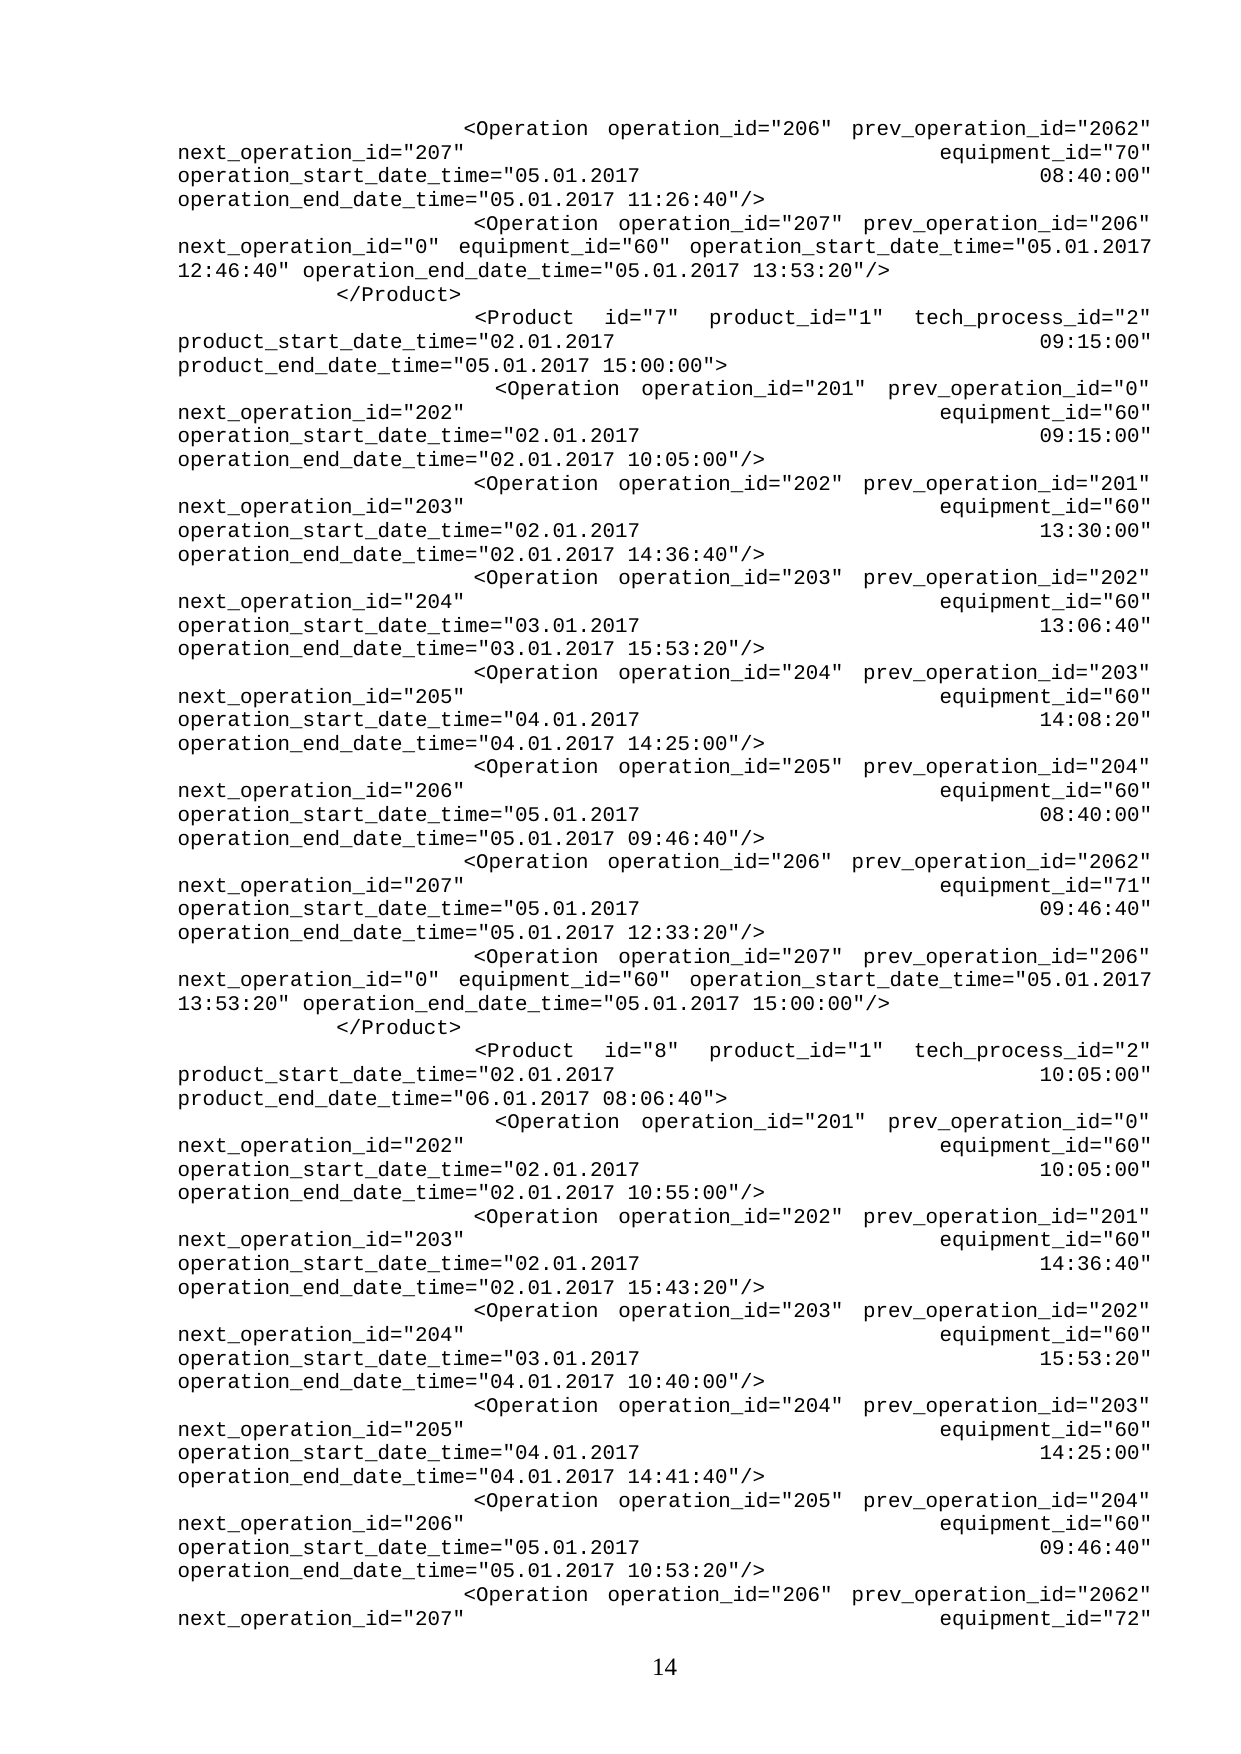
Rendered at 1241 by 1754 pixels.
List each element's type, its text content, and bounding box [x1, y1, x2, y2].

text <Operation operation_id="204" prev_operation_id="203" next_operation_id="205" equipment_id="60" operation_start_date_time="04.01.2017 14:08:20" operation_end_date_time="04.01.2017 14:25:00"/> [177, 662, 1152, 757]
text <Operation operation_id="204" prev_operation_id="203" next_operation_id="205" equipment_id="60" operation_start_date_time="04.01.2017 14:25:00" operation_end_date_time="04.01.2017 14:41:40"/> [177, 1395, 1152, 1489]
text <Operation operation_id="203" prev_operation_id="202" next_operation_id="204" equipment_id="60" operation_start_date_time="03.01.2017 13:06:40" operation_end_date_time="03.01.2017 15:53:20"/> [177, 567, 1152, 662]
text <Operation operation_id="202" prev_operation_id="201" next_operation_id="203" equipment_id="60" operation_start_date_time="02.01.2017 13:30:00" operation_end_date_time="02.01.2017 14:36:40"/> [177, 473, 1152, 567]
text <Operation operation_id="207" prev_operation_id="206" next_operation_id="0" equipment_id="60" operation_start_date_time="05.01.2017 13:53:20" operation_end_date_time="05.01.2017 15:00:00"/> [177, 946, 1152, 1017]
text <Operation operation_id="206" prev_operation_id="2062" next_operation_id="207" equipment_id="71" operation_start_date_time="05.01.2017 09:46:40" operation_end_date_time="05.01.2017 12:33:20"/> [177, 851, 1152, 946]
text <Operation operation_id="206" prev_operation_id="2062" next_operation_id="207" equipment_id="70" operation_start_date_time="05.01.2017 08:40:00" operation_end_date_time="05.01.2017 11:26:40"/> [177, 118, 1152, 213]
text <Operation operation_id="205" prev_operation_id="204" next_operation_id="206" equipment_id="60" operation_start_date_time="05.01.2017 09:46:40" operation_end_date_time="05.01.2017 10:53:20"/> [177, 1489, 1152, 1584]
text <Operation operation_id="201" prev_operation_id="0" next_operation_id="202" equipment_id="60" operation_start_date_time="02.01.2017 09:15:00" operation_end_date_time="02.01.2017 10:05:00"/> [177, 378, 1152, 473]
text <Product id="7" product_id="1" tech_process_id="2" product_start_date_time="02.01.2017 09:15:00" product_end_date_time="05.01.2017 15:00:00"> [177, 307, 1152, 378]
text <Operation operation_id="205" prev_operation_id="204" next_operation_id="206" equipment_id="60" operation_start_date_time="05.01.2017 08:40:00" operation_end_date_time="05.01.2017 09:46:40"/> [177, 757, 1152, 851]
text <Operation operation_id="201" prev_operation_id="0" next_operation_id="202" equipment_id="60" operation_start_date_time="02.01.2017 10:05:00" operation_end_date_time="02.01.2017 10:55:00"/> [177, 1111, 1152, 1206]
text </Product> [177, 1017, 1152, 1040]
text </Product> [177, 284, 1152, 307]
text <Product id="8" product_id="1" tech_process_id="2" product_start_date_time="02.01.2017 10:05:00" product_end_date_time="06.01.2017 08:06:40"> [177, 1040, 1152, 1111]
text <Operation operation_id="202" prev_operation_id="201" next_operation_id="203" equipment_id="60" operation_start_date_time="02.01.2017 14:36:40" operation_end_date_time="02.01.2017 15:43:20"/> [177, 1206, 1152, 1300]
text <Operation operation_id="203" prev_operation_id="202" next_operation_id="204" equipment_id="60" operation_start_date_time="03.01.2017 15:53:20" operation_end_date_time="04.01.2017 10:40:00"/> [177, 1300, 1152, 1395]
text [177, 1584, 1152, 1631]
text <Operation operation_id="207" prev_operation_id="206" next_operation_id="0" equipment_id="60" operation_start_date_time="05.01.2017 12:46:40" operation_end_date_time="05.01.2017 13:53:20"/> [177, 213, 1152, 284]
